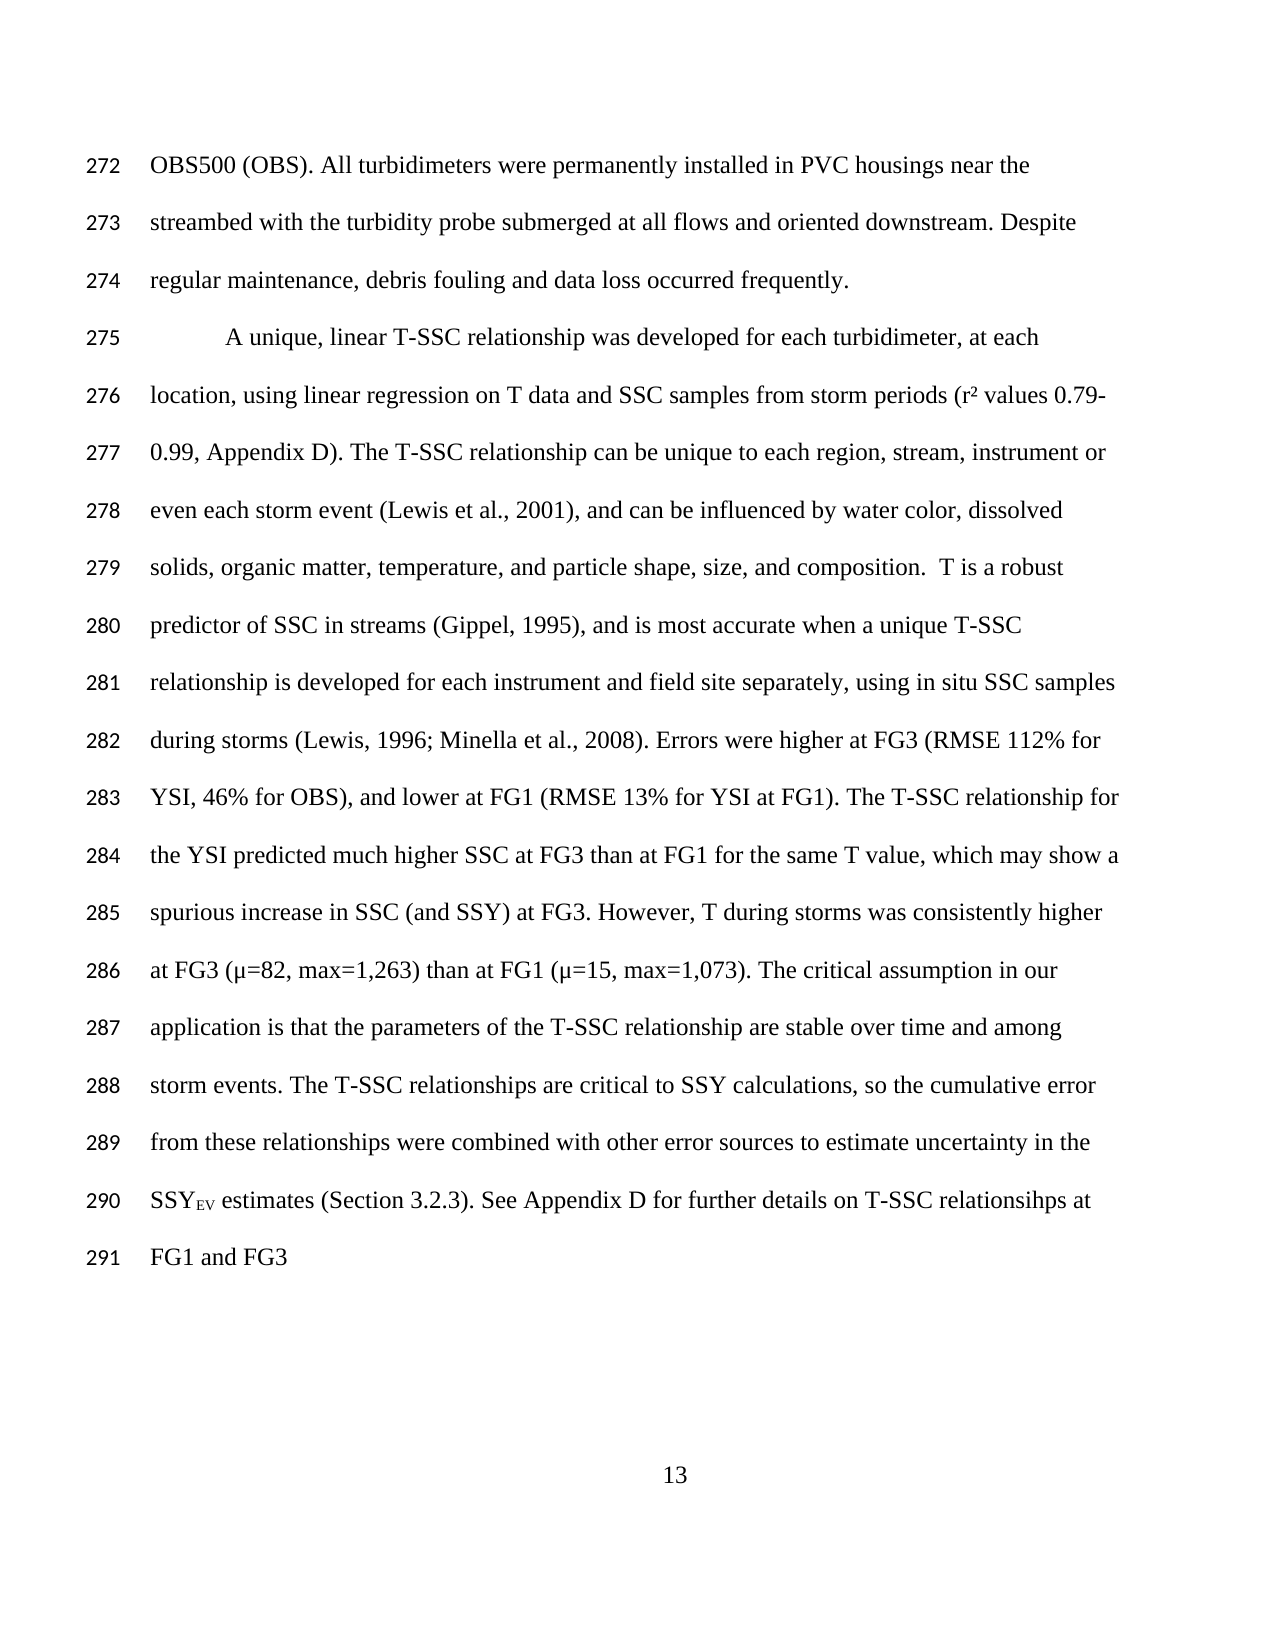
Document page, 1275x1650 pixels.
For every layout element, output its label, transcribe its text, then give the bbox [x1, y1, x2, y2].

text A unique, linear T-SSC relationship was developed for each turbidimeter, at each location, using linear regression on T data and SSC samples from storm periods (r² values 0.79-0.99, Appendix D). The T-SSC relationship can be unique to each region, stream, instrument or even each storm event (Lewis et al., 2001), and can be influenced by water color, dissolved solids, organic matter, temperature, and particle shape, size, and composition. T is a robust predictor of SSC in streams (Gippel, 1995), and is most accurate when a unique T-SSC relationship is developed for each instrument and field site separately, using in situ SSC samples during storms (Lewis, 1996; Minella et al., 2008). Errors were higher at FG3 (RMSE 112% for YSI, 46% for OBS), and lower at FG1 (RMSE 13% for YSI at FG1). The T-SSC relationship for the YSI predicted much higher SSC at FG3 than at FG1 for the same T value, which may show a spurious increase in SSC (and SSY) at FG3. However, T during storms was consistently higher at FG3 (μ=82, max=1,263) than at FG1 (μ=15, max=1,073). The critical assumption in our application is that the parameters of the T-SSC relationship are stable over time and among storm events. The T-SSC relationships are critical to SSY calculations, so the cumulative error from these relationships were combined with other error sources to estimate uncertainty in the SSYEV estimates (Section 3.2.3). See Appendix D for further details on T-SSC relationsihps at FG1 and FG3 [150, 322, 1125, 1271]
